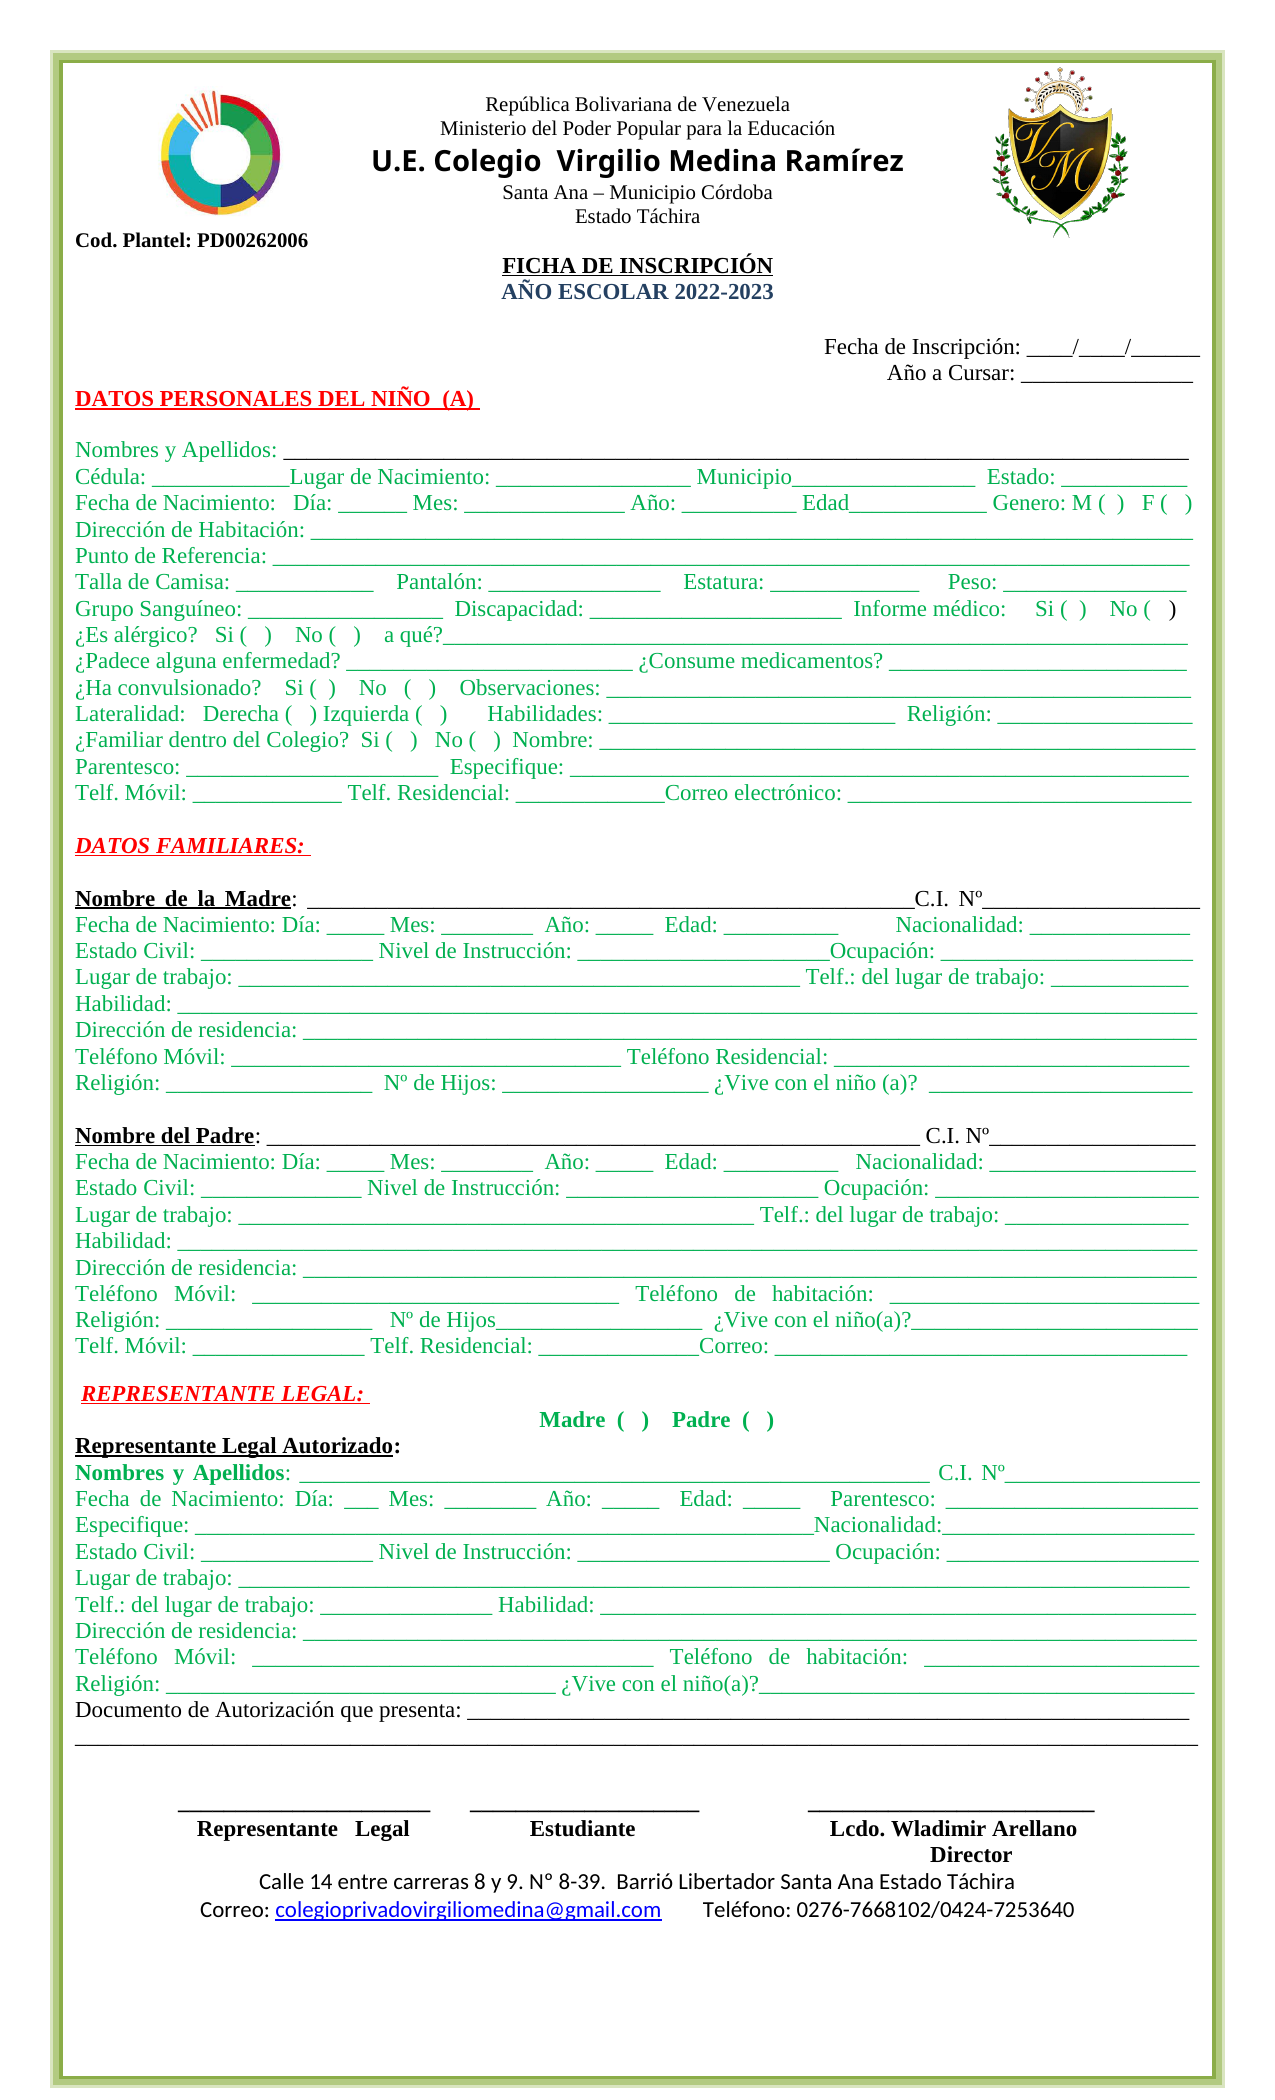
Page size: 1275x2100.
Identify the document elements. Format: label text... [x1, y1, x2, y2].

picture [157, 86, 284, 220]
text ¿Familiar dentro del Colegio? Si ( ) No ( ) Nombre: ____________________________________________________ [75, 726, 1200, 753]
text Estado Civil: _______________ Nivel de Instrucción: ______________________Ocupación: ______________________ Lugar de trabajo: _________________________________________________ Telf.: del lugar de trabajo: ____________ Habilidad: _________________________________________________________________________________________ [75, 937, 1200, 1016]
picture [985, 63, 1139, 243]
text Representante Legal Autorizado: [75, 1432, 1200, 1459]
text Estado Civil: ______________ Nivel de Instrucción: ______________________ Ocupación: _______________________ [75, 1174, 1200, 1201]
text Lugar de trabajo: _____________________________________________ Telf.: del lugar de trabajo: ________________ Habilidad: _________________________________________________________________________________________ [75, 1201, 1200, 1253]
text Fecha de Nacimiento: Día: _____ Mes: ________ Año: _____ Edad: __________ Nacionalidad: __________________ [75, 1148, 1200, 1174]
text ¿Es alérgico? Si ( ) No ( ) a qué?_________________________________________________________________ [75, 621, 1200, 647]
text Nombres y Apellidos: _______________________________________________________ C.I. Nº_________________ Fecha de Nacimiento: Día: ___ Mes: ________ Año: _____ Edad: _____ Parentesco: ______________________ Especifique: ______________________________________________________Nacionalidad:______________________ [75, 1459, 1200, 1538]
text REPRESENTANTE LEGAL: [75, 1380, 1200, 1406]
text Madre ( ) Padre ( ) [75, 1406, 1200, 1432]
text Cédula: ____________Lugar de Nacimiento: _________________ Municipio________________ Estado: ___________ [75, 463, 1200, 489]
text FICHA DE INSCRIPCIÓN [75, 252, 1200, 278]
text Nombres y Apellidos: _______________________________________________________________________________ [75, 437, 1200, 463]
text Lateralidad: Derecha ( ) Izquierda ( ) Habilidades: _________________________ Religión: _________________ [75, 700, 1200, 726]
text Dirección de residencia: ______________________________________________________________________________ [75, 1617, 1200, 1643]
text DATOS PERSONALES DEL NIÑO (A) [75, 386, 1200, 412]
text Director [75, 1841, 1200, 1867]
text Talla de Camisa: ____________ Pantalón: _______________ Estatura: _____________ Peso: ________________ [75, 568, 1200, 595]
text Teléfono Móvil: ________________________________ Teléfono de habitación: ___________________________ Religión: __________________ Nº de Hijos__________________ ¿Vive con el niño(a)?_________________________ [75, 1280, 1200, 1333]
text Telf. Móvil: _____________ Telf. Residencial: _____________Correo electrónico: ______________________________ [75, 779, 1200, 806]
text DATOS FAMILIARES: [75, 832, 1200, 858]
text Correo: colegioprivadovirgiliomedina@gmail.com Teléfono: 0276-7668102/0424-7253640 [75, 1895, 1200, 1923]
text Nombre de la Madre: _____________________________________________________C.I. Nº___________________ Fecha de Nacimiento: Día: _____ Mes: ________ Año: _____ Edad: __________ Nacionalidad: ______________ [75, 884, 1200, 937]
text Dirección de Habitación: _____________________________________________________________________________ [75, 516, 1200, 542]
text Telf.: del lugar de trabajo: _______________ Habilidad: ____________________________________________________ [75, 1591, 1200, 1617]
text ______________________ ____________________ _________________________ [75, 1788, 1200, 1814]
text Representante Legal Estudiante Lcdo. Wladimir Arellano [75, 1814, 1200, 1841]
text Telf. Móvil: _______________ Telf. Residencial: ______________Correo: ____________________________________ [75, 1333, 1200, 1359]
text ¿Ha convulsionado? Si ( ) No ( ) Observaciones: ___________________________________________________ [75, 674, 1200, 700]
text Año a Cursar: _______________ [75, 359, 1200, 386]
text __________________________________________________________________________________________________ [75, 1722, 1200, 1749]
text Teléfono Móvil: ___________________________________ Teléfono de habitación: ________________________ Religión: __________________________________ ¿Vive con el niño(a)?______________________________________ [75, 1643, 1200, 1696]
text Calle 14 entre carreras 8 y 9. Nº 8-39. Barrió Libertador Santa Ana Estado Táchira [75, 1867, 1200, 1895]
text AÑO ESCOLAR 2022-2023 [75, 278, 1200, 305]
text Fecha de Nacimiento: Día: ______ Mes: ______________ Año: __________ Edad____________ Genero: M ( ) F ( ) [75, 489, 1200, 516]
text Teléfono Móvil: __________________________________ Teléfono Residencial: _______________________________ [75, 1043, 1200, 1069]
text Nombre del Padre: _________________________________________________________ C.I. Nº__________________ [75, 1122, 1200, 1148]
text Grupo Sanguíneo: _________________ Discapacidad: ______________________ Informe médico: Si ( ) No ( ) [75, 595, 1200, 621]
text Fecha de Inscripción: ____/____/______ [75, 333, 1200, 359]
text Religión: __________________ Nº de Hijos: __________________ ¿Vive con el niño (a)? _______________________ [75, 1069, 1200, 1095]
text Parentesco: ______________________ Especifique: ______________________________________________________ [75, 753, 1200, 779]
text Punto de Referencia: ________________________________________________________________________________ [75, 542, 1200, 568]
text Dirección de residencia: ______________________________________________________________________________ [75, 1253, 1200, 1280]
text Estado Civil: _______________ Nivel de Instrucción: ______________________ Ocupación: ______________________ Lugar de trabajo: ___________________________________________________________________________________ [75, 1538, 1200, 1591]
text Dirección de residencia: ______________________________________________________________________________ [75, 1016, 1200, 1043]
text Documento de Autorización que presenta: _______________________________________________________________ [75, 1696, 1200, 1722]
text ¿Padece alguna enfermedad? _________________________ ¿Consume medicamentos? __________________________ [75, 647, 1200, 674]
